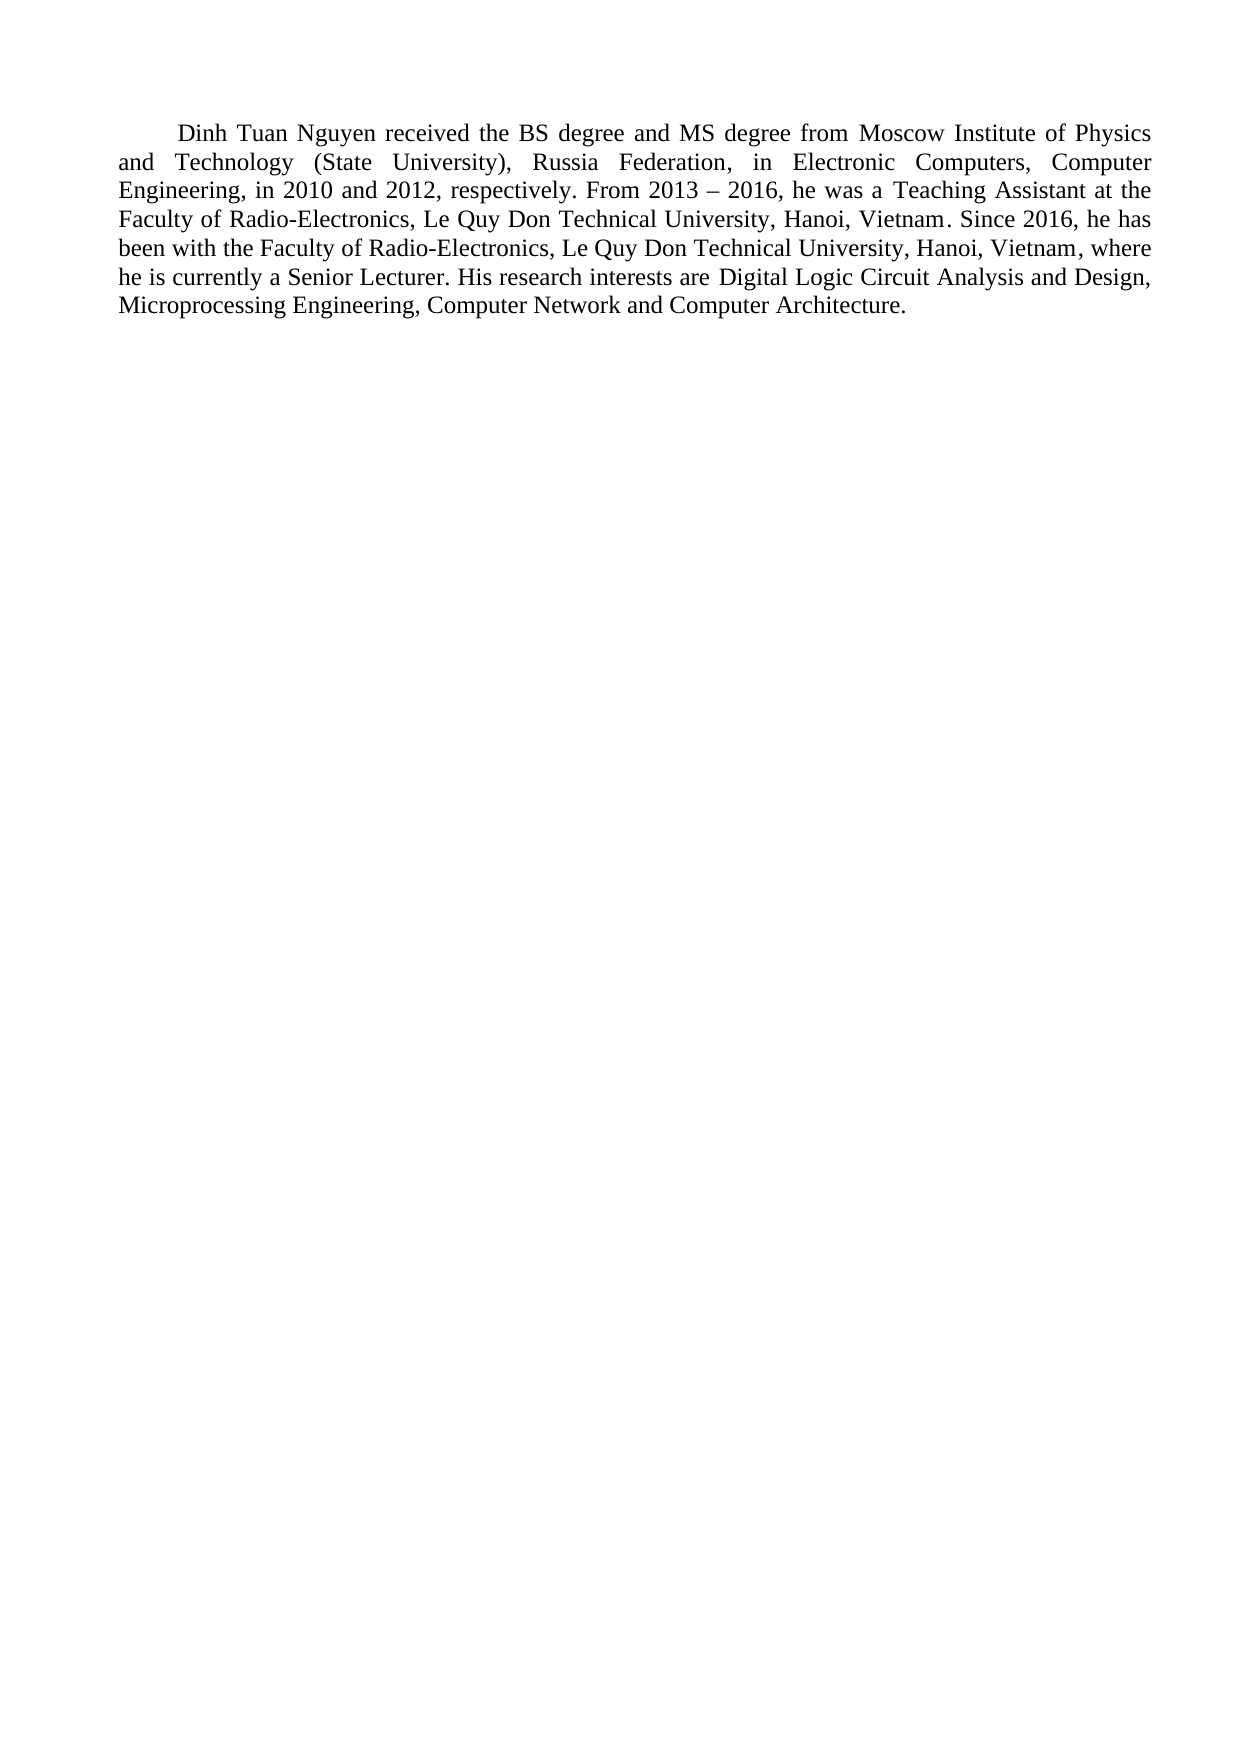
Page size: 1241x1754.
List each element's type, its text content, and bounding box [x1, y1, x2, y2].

text Dinh Tuan Nguyen received the BS degree and MS degree from Moscow Institute of Physics and Technology (State University), Russia Federation, in Electronic Computers, Computer Engineering, in 2010 and 2012, respectively. From 2013 – 2016, he was a Teaching Assistant at the Faculty of Radio-Electronics, Le Quy Don Technical University, Hanoi, Vietnam. Since 2016, he has been with the Faculty of Radio-Electronics, Le Quy Don Technical University, Hanoi, Vietnam, where he is currently a Senior Lecturer. His research interests are Digital Logic Circuit Analysis and Design, Microprocessing Engineering, Computer Network and Computer Architecture. [118, 118, 1152, 319]
